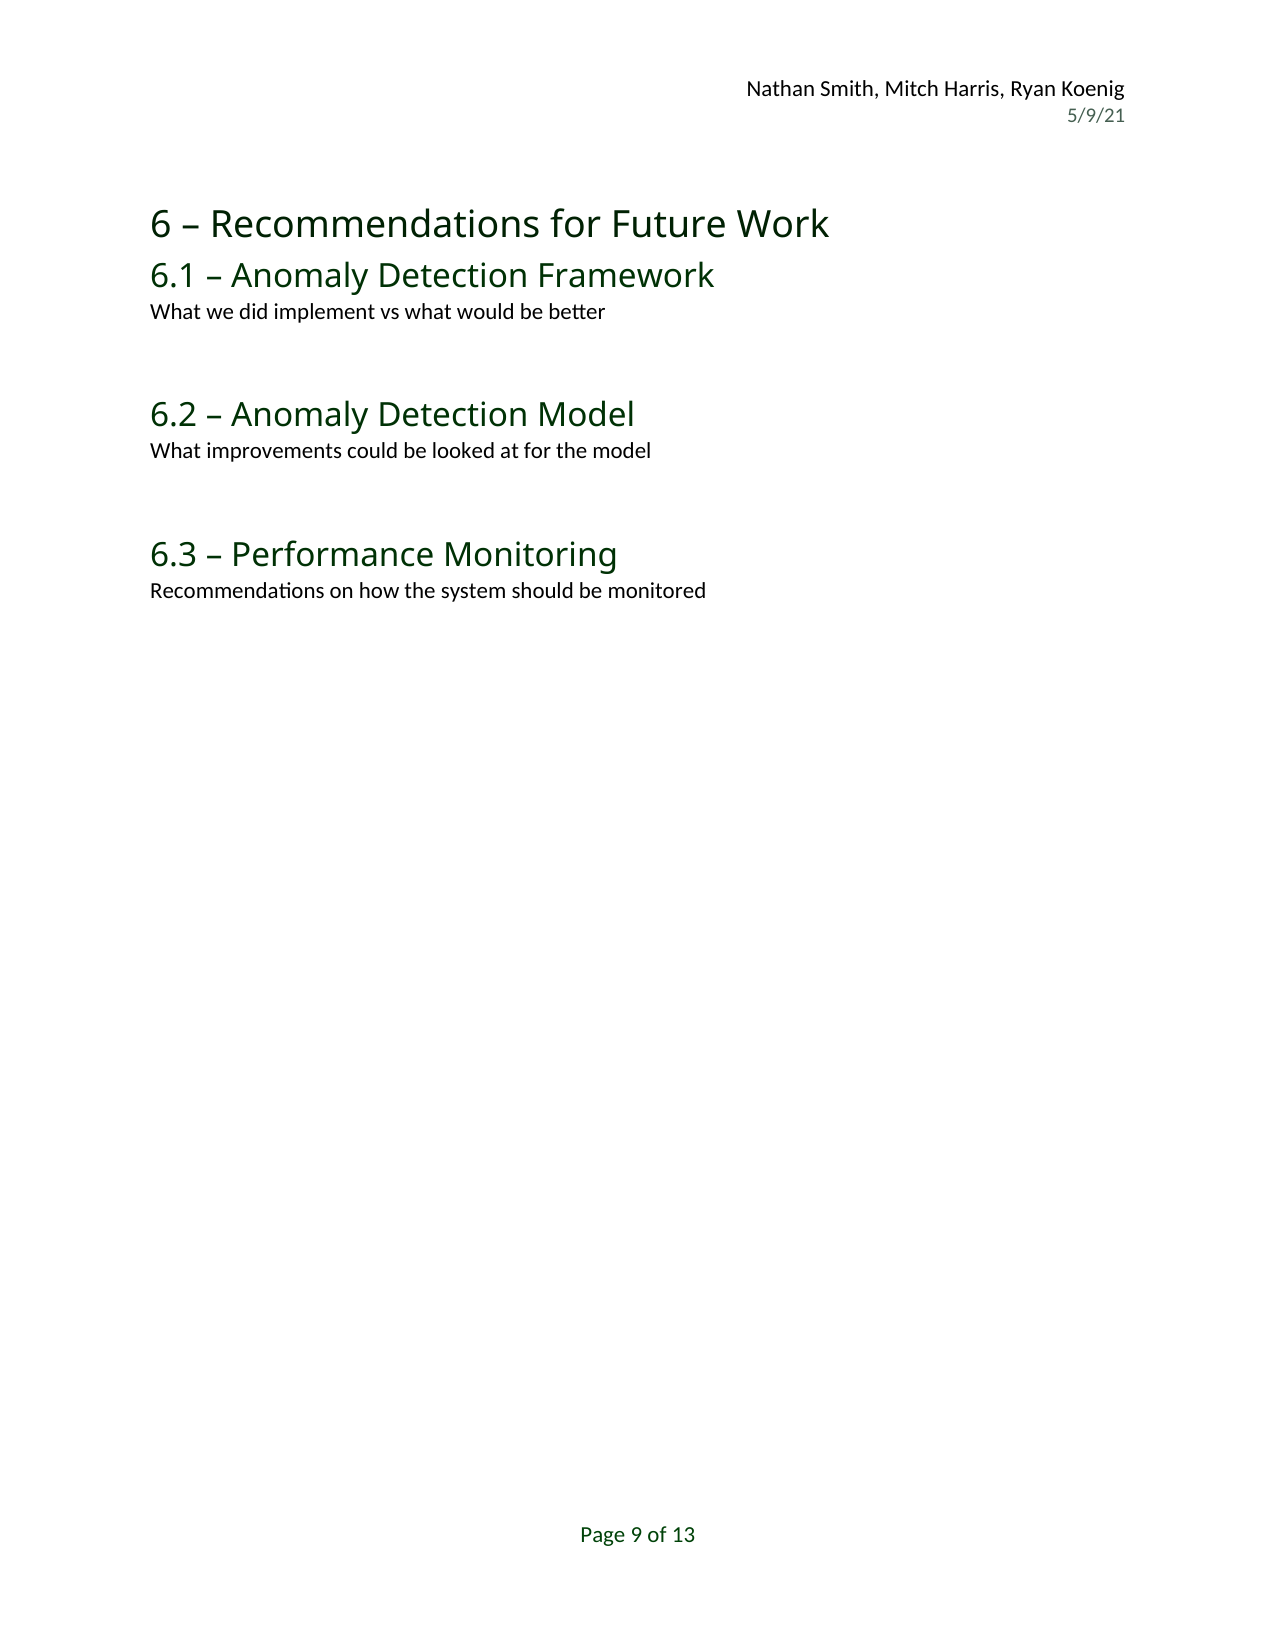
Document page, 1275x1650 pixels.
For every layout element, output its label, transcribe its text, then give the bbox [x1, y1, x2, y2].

subtitle 6 – Recommendations for Future Work [150, 197, 1125, 248]
text What we did implement vs what would be better [150, 297, 1125, 326]
text Recommendations on how the system should be monitored [150, 576, 1125, 604]
subtitle 6.1 – Anomaly Detection Framework [150, 252, 1125, 297]
subtitle 6.2 – Anomaly Detection Model [150, 391, 1125, 437]
subtitle 6.3 – Performance Monitoring [150, 530, 1125, 576]
text What improvements could be looked at for the model [150, 437, 1125, 465]
